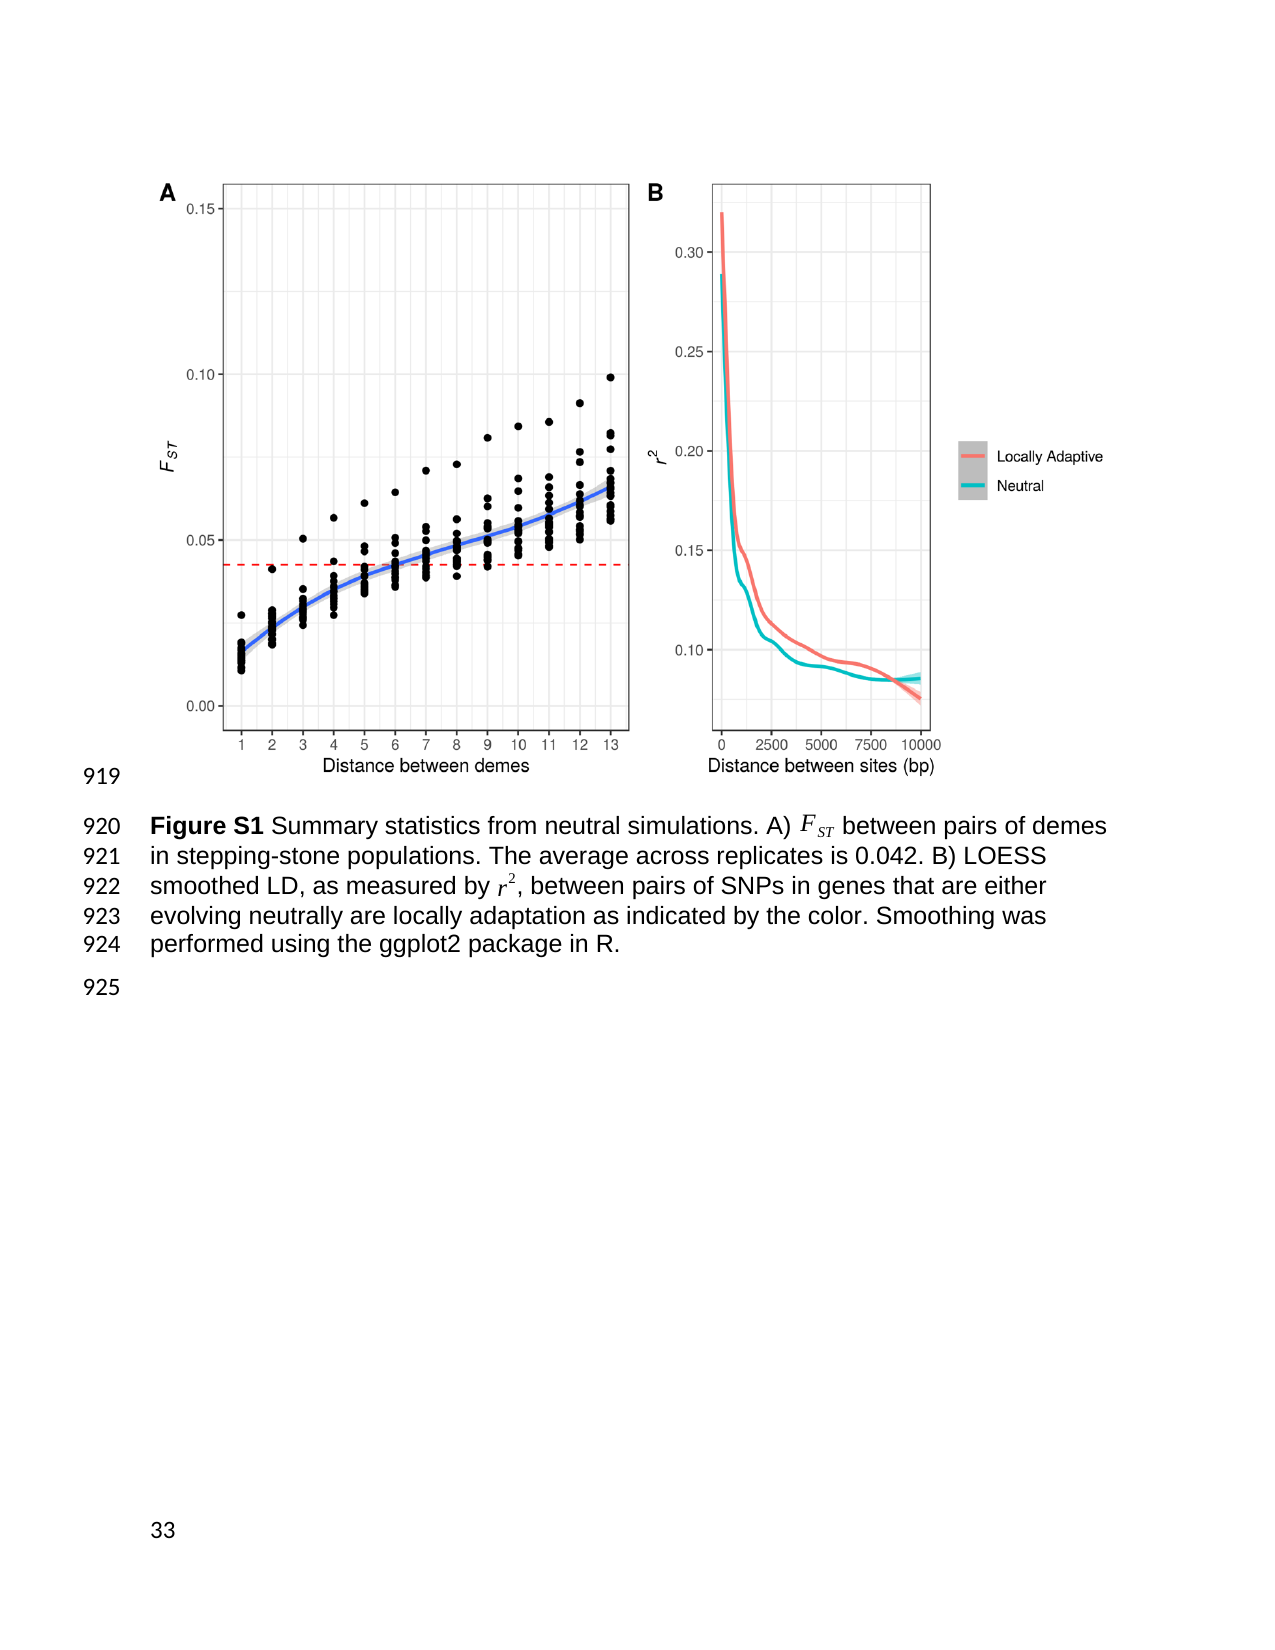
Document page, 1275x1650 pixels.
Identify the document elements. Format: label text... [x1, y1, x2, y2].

text Figure S1 Summary statistics from neutral simulations. A) between pairs of demes in stepping-stone populations. The average across replicates is 0.042. B) LOESS smoothed LD, as measured by , between pairs of SNPs in genes that are either evolving neutrally are locally adaptation as indicated by the color. Smoothing was performed using the ggplot2 package in R. [150, 809, 1125, 958]
picture [150, 175, 1125, 785]
